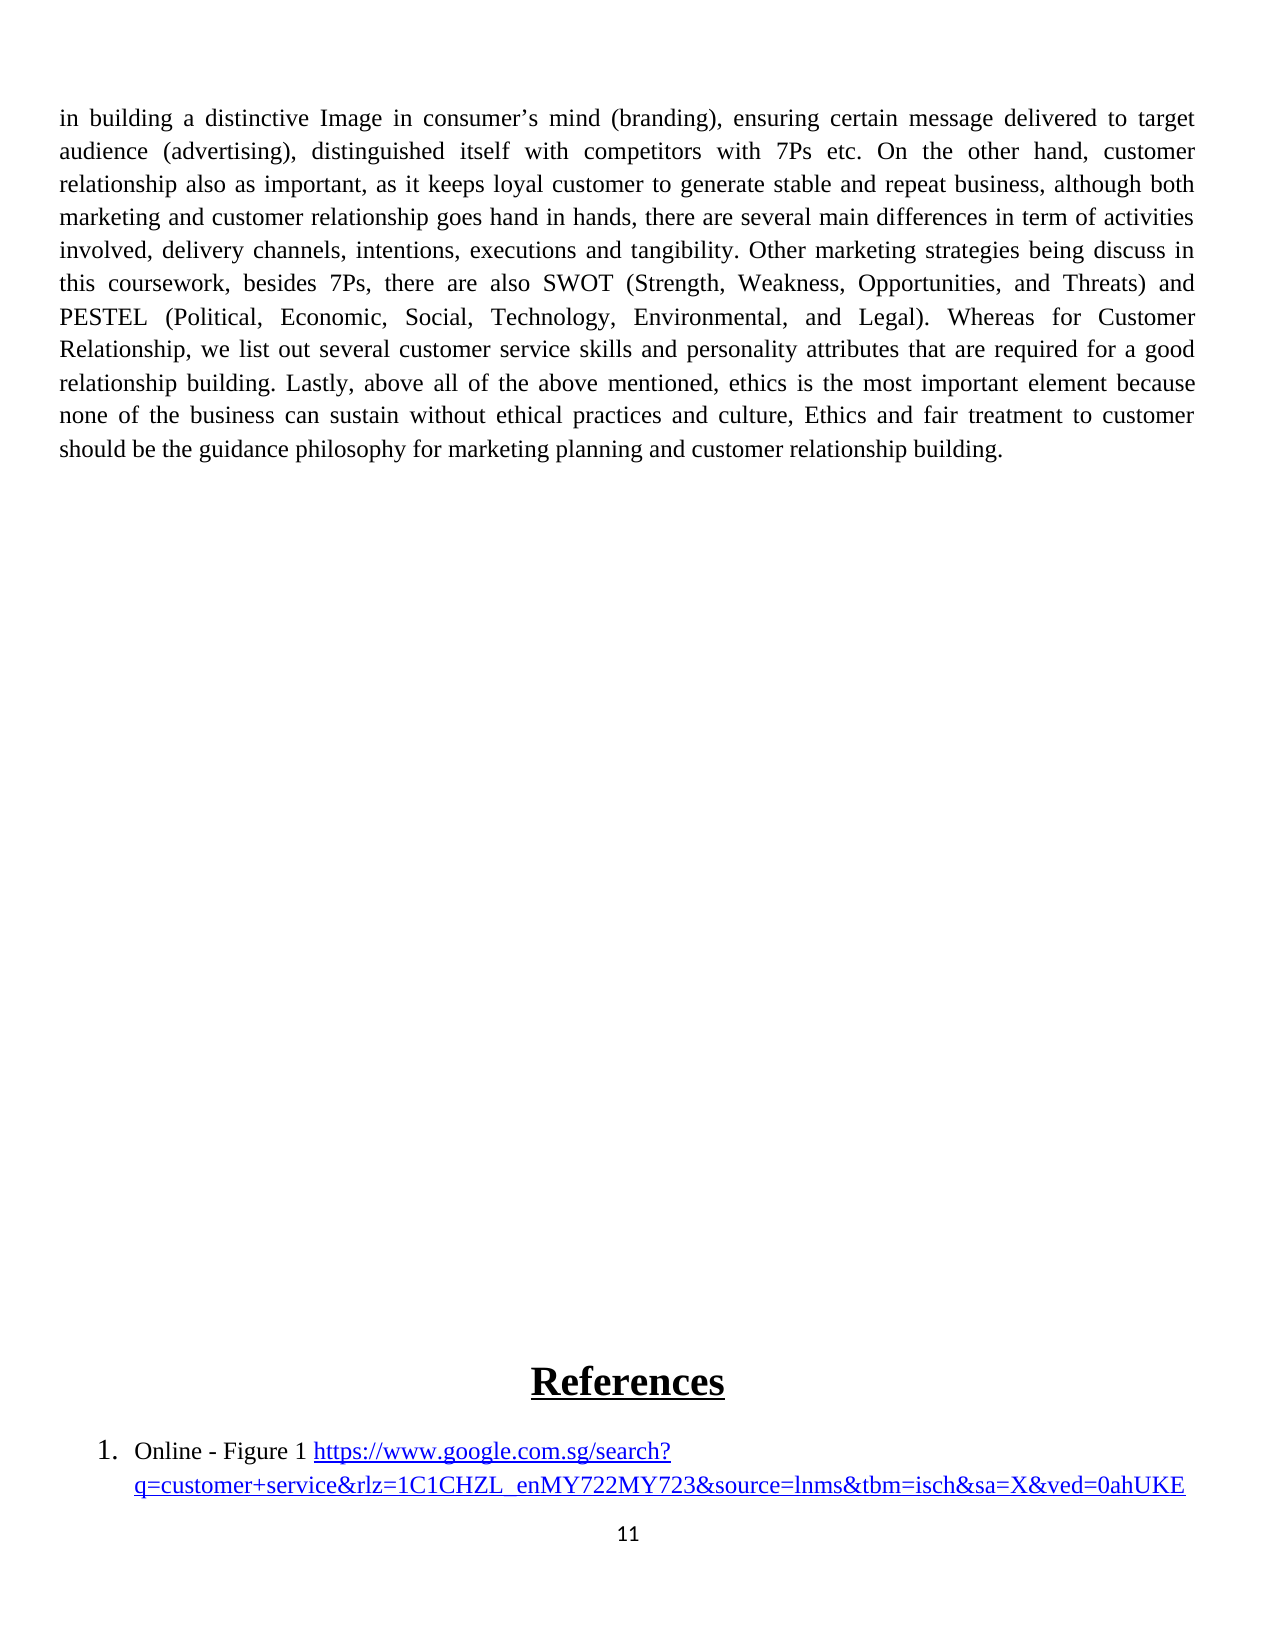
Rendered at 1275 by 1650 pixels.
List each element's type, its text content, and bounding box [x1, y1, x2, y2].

text References [59, 1356, 1196, 1404]
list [97, 1432, 1196, 1499]
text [59, 103, 1196, 462]
